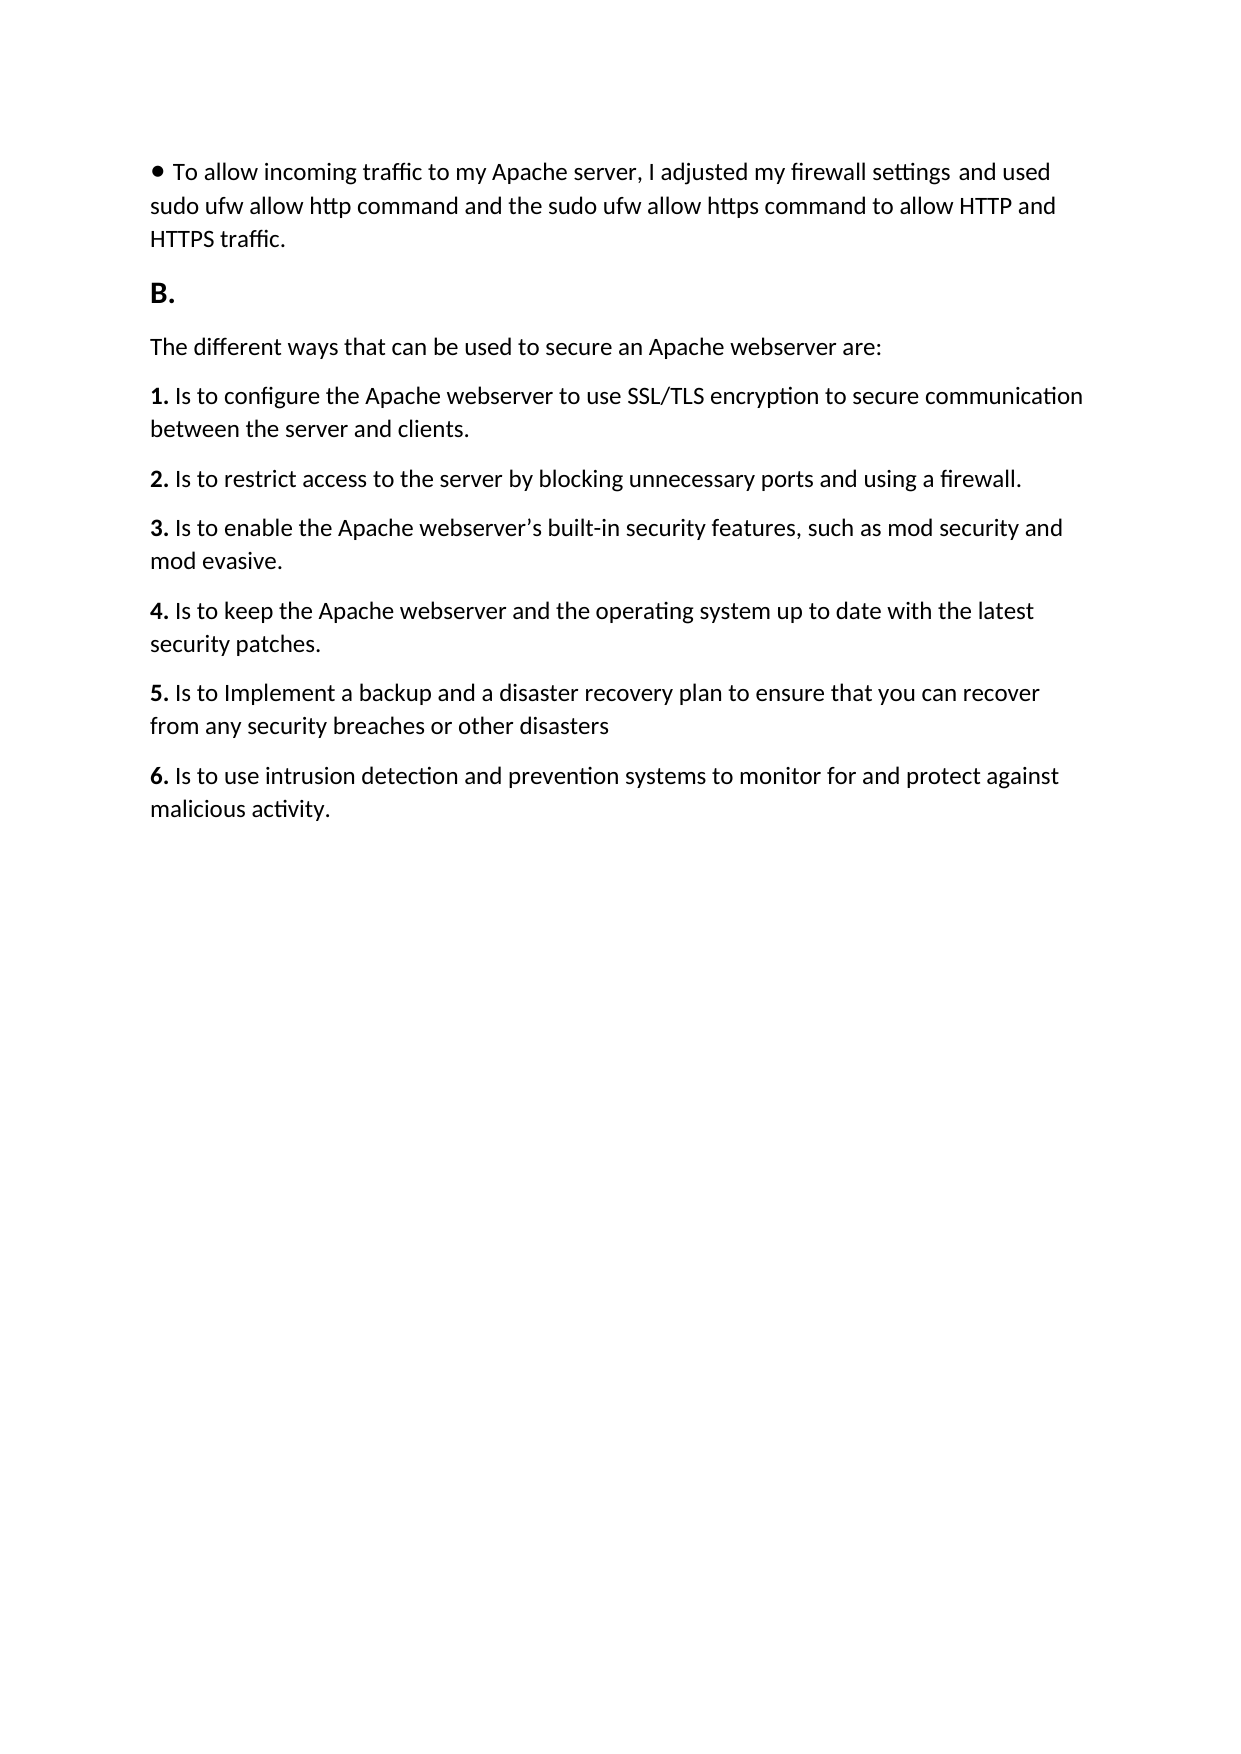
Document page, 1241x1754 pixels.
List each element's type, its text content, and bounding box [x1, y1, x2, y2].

text 2. Is to restrict access to the server by blocking unnecessary ports and using a firewall. [150, 463, 1090, 493]
text 1. Is to configure the Apache webserver to use SSL/TLS encryption to secure communication between the server and clients. [150, 380, 1090, 444]
text 3. Is to enable the Apache webserver’s built-in security features, such as mod security and mod evasive. [150, 512, 1090, 576]
text The different ways that can be used to secure an Apache webserver are: [150, 331, 1090, 361]
text • To allow incoming traffic to my Apache server, I adjusted my firewall settings and used sudo ufw allow http command and the sudo ufw allow https command to allow HTTP and HTTPS traffic. [150, 150, 1090, 254]
text 5. Is to Implement a backup and a disaster recovery plan to ensure that you can recover from any security breaches or other disasters [150, 677, 1090, 741]
text 6. Is to use intrusion detection and prevention systems to monitor for and protect against malicious activity. [150, 760, 1090, 823]
text 4. Is to keep the Apache webserver and the operating system up to date with the latest security patches. [150, 595, 1090, 658]
text B. [150, 273, 1090, 311]
